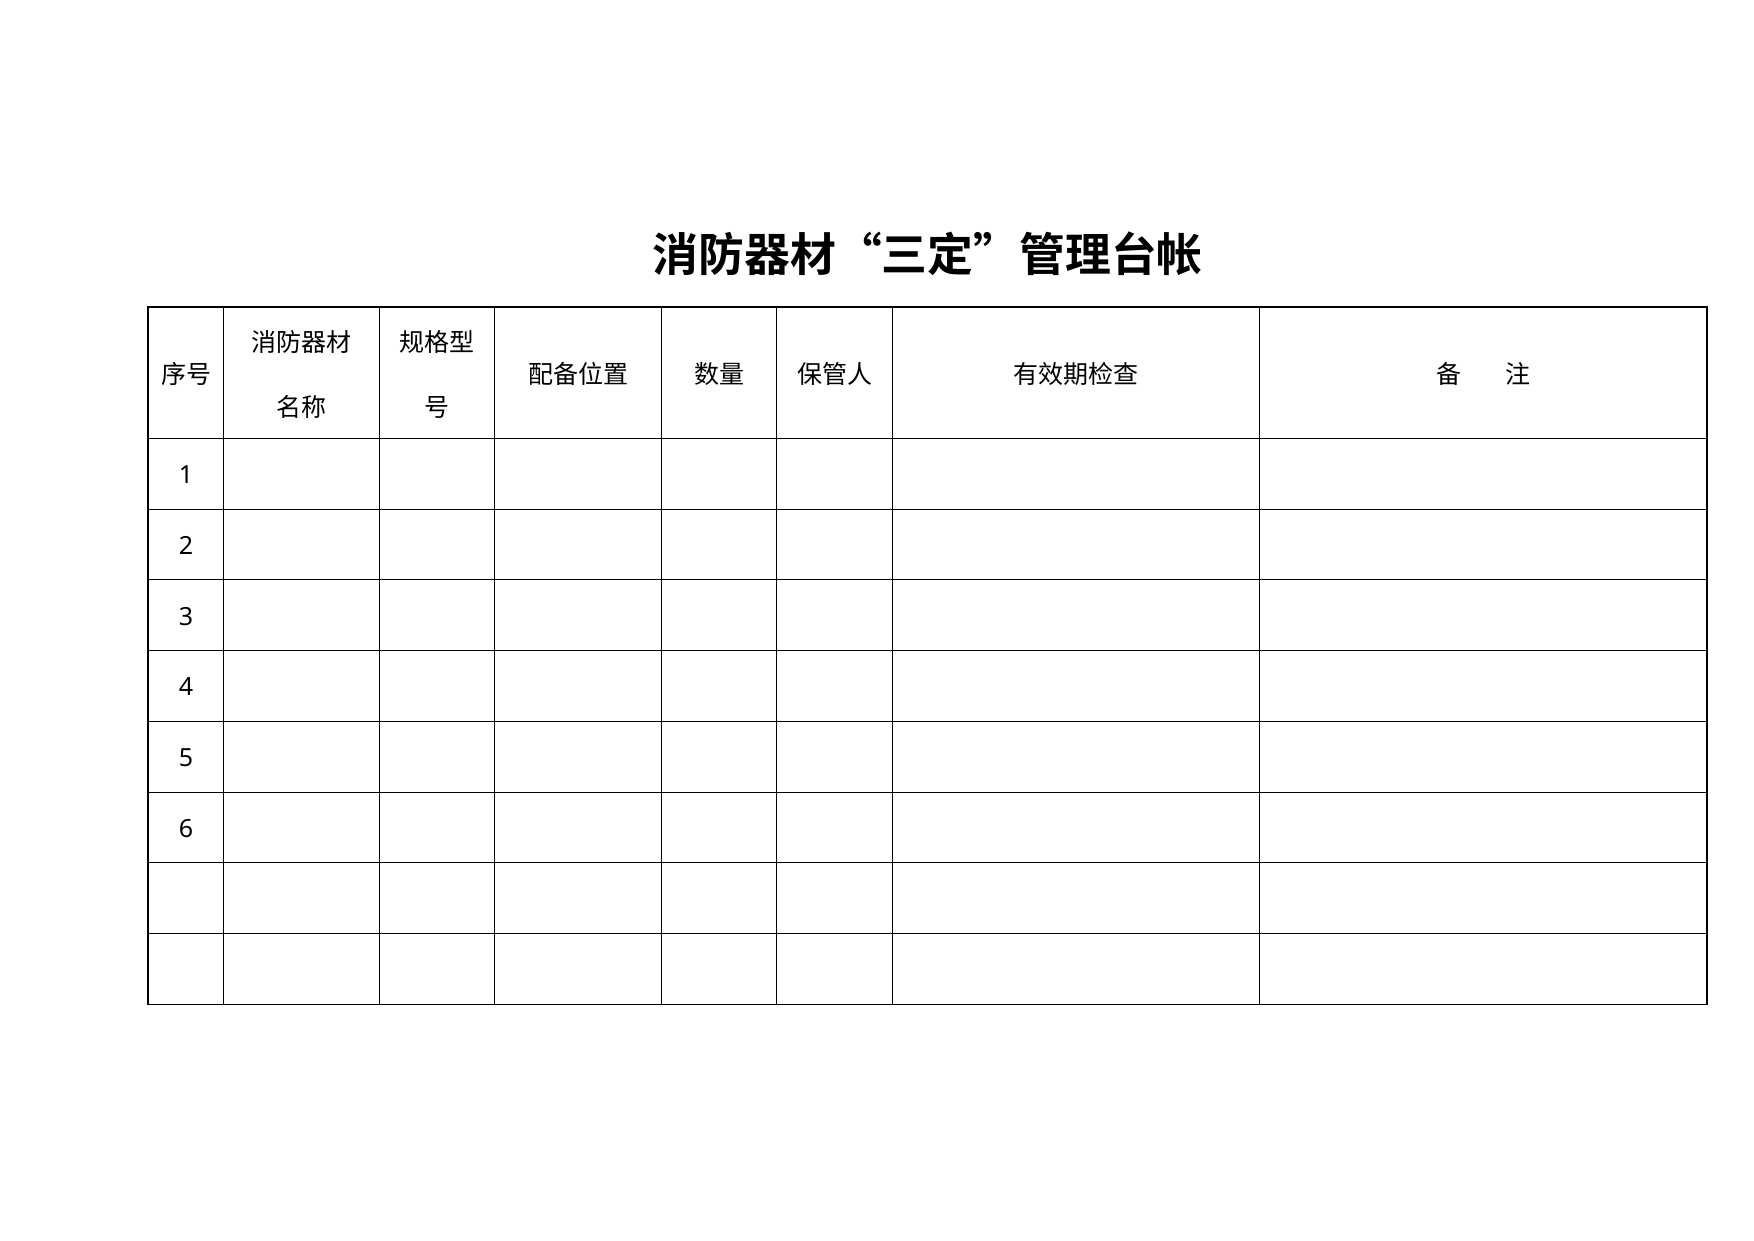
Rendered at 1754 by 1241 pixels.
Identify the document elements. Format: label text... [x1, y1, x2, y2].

table_cell [495, 722, 661, 792]
table_cell [1260, 934, 1706, 1004]
table_cell [495, 793, 661, 862]
table_cell [777, 439, 892, 509]
table_cell [380, 863, 494, 933]
table_cell [1260, 580, 1706, 650]
table_cell [380, 580, 494, 650]
table_cell [777, 510, 892, 579]
table_cell [1260, 651, 1706, 721]
table_cell [893, 863, 1259, 933]
table_cell [662, 580, 776, 650]
table_cell [224, 722, 379, 792]
table_cell [1260, 863, 1706, 933]
table_cell 保管人 [777, 308, 892, 438]
table_cell [777, 934, 892, 1004]
table_cell [1260, 510, 1706, 579]
table_cell [495, 934, 661, 1004]
table_cell [777, 863, 892, 933]
table_cell 序号 [149, 308, 223, 438]
table_cell [893, 934, 1259, 1004]
table_cell [224, 510, 379, 579]
table_cell [380, 934, 494, 1004]
table_cell [662, 439, 776, 509]
table_cell [224, 934, 379, 1004]
table_cell [893, 651, 1259, 721]
table_cell [777, 580, 892, 650]
table_cell 备 注 [1260, 308, 1706, 438]
table_cell 消防器材 名称 [224, 308, 379, 438]
table_cell [380, 722, 494, 792]
table_cell [380, 439, 494, 509]
table_cell [149, 934, 223, 1004]
table_cell [495, 863, 661, 933]
table_cell [224, 863, 379, 933]
table_cell [662, 510, 776, 579]
table_cell [777, 722, 892, 792]
table_cell 6 [149, 793, 223, 862]
table_cell [893, 722, 1259, 792]
table_cell 有效期检查 [893, 308, 1259, 438]
table_cell [777, 651, 892, 721]
table_cell [380, 793, 494, 862]
table_cell 规格型号 [380, 308, 494, 438]
table_cell [662, 863, 776, 933]
table_cell [380, 651, 494, 721]
table_cell [380, 510, 494, 579]
table_cell [1260, 722, 1706, 792]
table_cell [777, 793, 892, 862]
table_cell 4 [149, 651, 223, 721]
table_cell 5 [149, 722, 223, 792]
table_cell [662, 722, 776, 792]
table_cell 数量 [662, 308, 776, 438]
table_cell [224, 580, 379, 650]
table_cell [495, 510, 661, 579]
table_cell [224, 439, 379, 509]
table_cell [893, 580, 1259, 650]
table_cell 2 [149, 510, 223, 579]
table_cell [495, 651, 661, 721]
table_cell [224, 793, 379, 862]
table_cell [662, 793, 776, 862]
table_cell [662, 934, 776, 1004]
table_cell [224, 651, 379, 721]
table_cell 3 [149, 580, 223, 650]
table_cell [495, 439, 661, 509]
table_cell 配备位置 [495, 308, 661, 438]
table_header 消防器材“三定”管理台帐 [148, 198, 1707, 306]
table_cell [1260, 793, 1706, 862]
table_cell [893, 439, 1259, 509]
table_cell 1 [149, 439, 223, 509]
table_cell [893, 793, 1259, 862]
table_cell [495, 580, 661, 650]
table_cell [1260, 439, 1706, 509]
table_cell [149, 863, 223, 933]
table_cell [893, 510, 1259, 579]
table_cell [662, 651, 776, 721]
